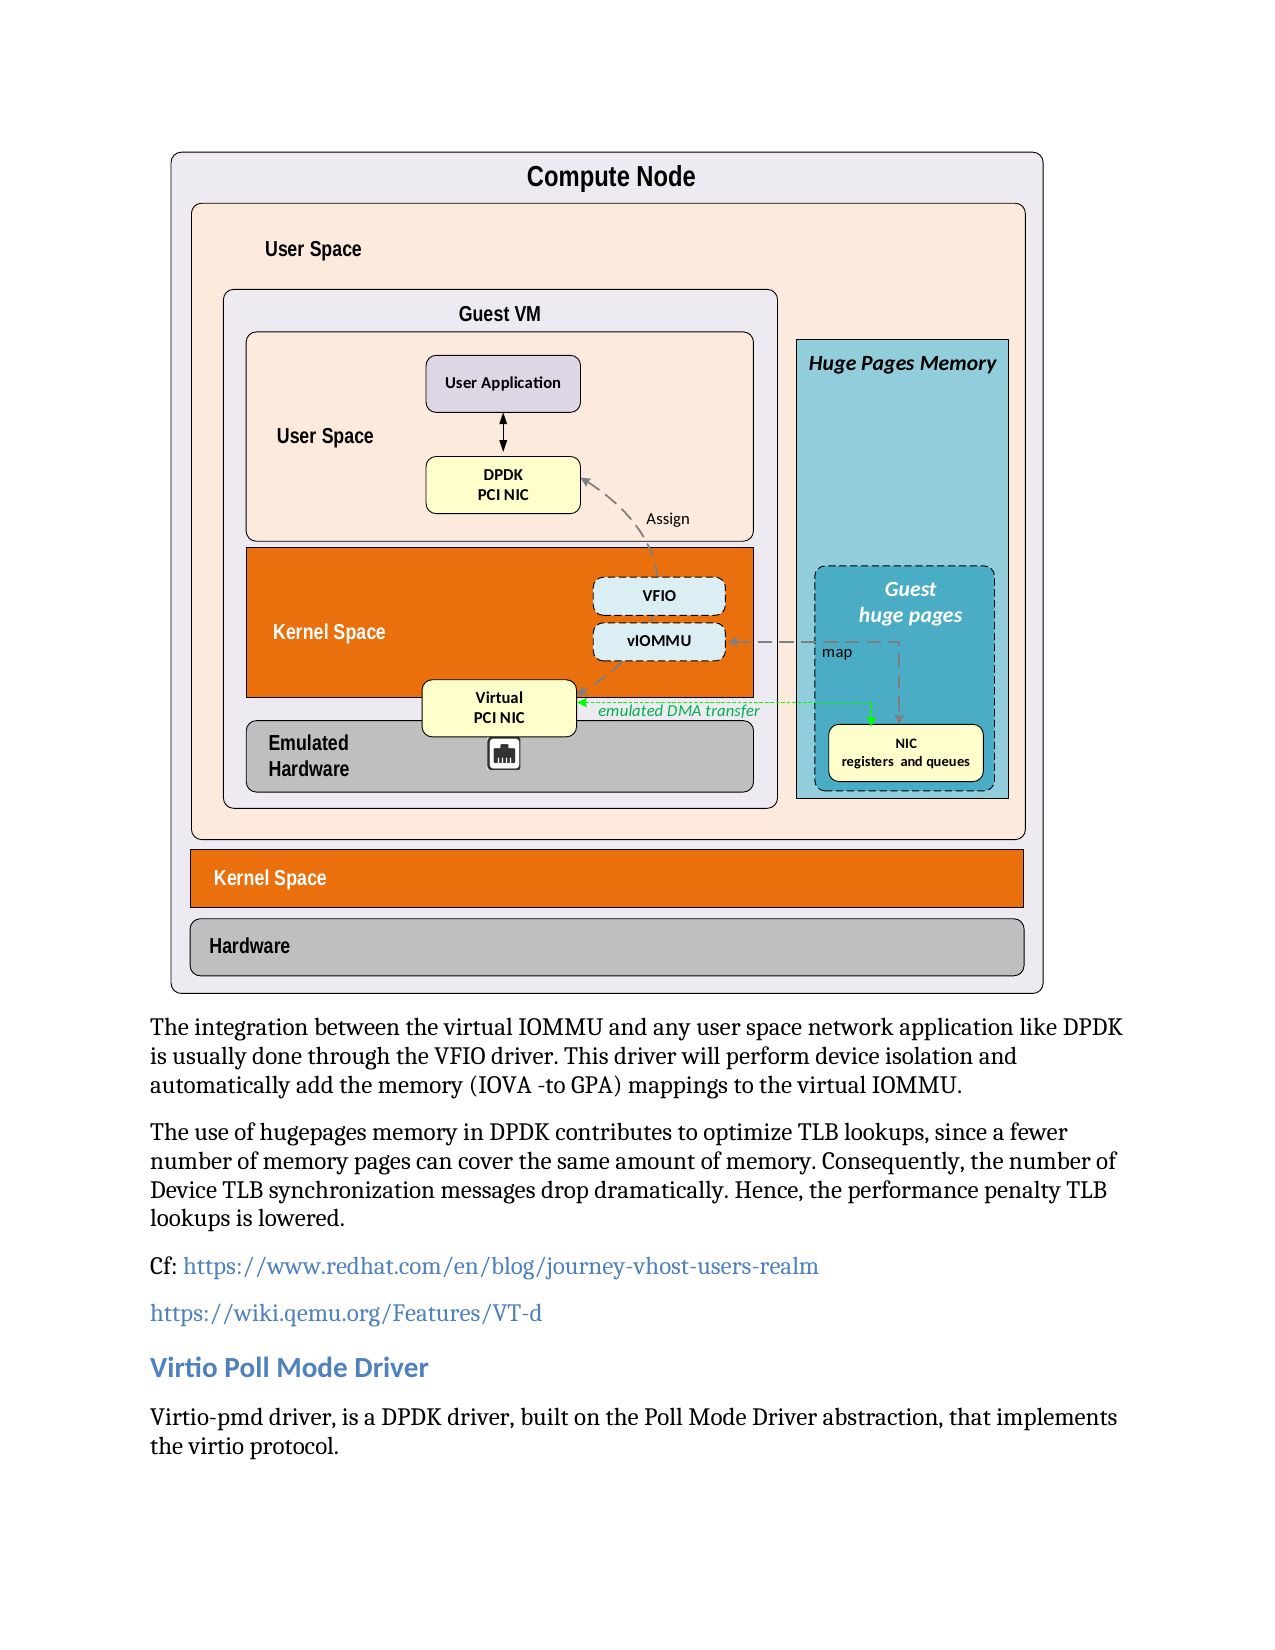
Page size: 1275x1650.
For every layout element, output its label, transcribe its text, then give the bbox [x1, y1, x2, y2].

text https://wiki.qemu.org/Features/VT-d [150, 1299, 1125, 1328]
text Cf: https://www.redhat.com/en/blog/journey-vhost-users-realm [150, 1252, 1125, 1281]
text The integration between the virtual IOMMU and any user space network application like DPDK is usually done through the VFIO driver. This driver will perform device isolation and automatically add the memory (IOVA -to GPA) mappings to the virtual IOMMU. [150, 1013, 1125, 1099]
text Virtio-pmd driver, is a DPDK driver, built on the Poll Mode Driver abstraction, that implements the virtio protocol. [150, 1403, 1125, 1461]
text The use of hugepages memory in DPDK contributes to optimize TLB lookups, since a fewer number of memory pages can cover the same amount of memory. Consequently, the number of Device TLB synchronization messages drop dramatically. Hence, the performance penalty TLB lookups is lowered. [150, 1118, 1125, 1233]
subtitle Virtio Poll Mode Driver [150, 1349, 1125, 1384]
